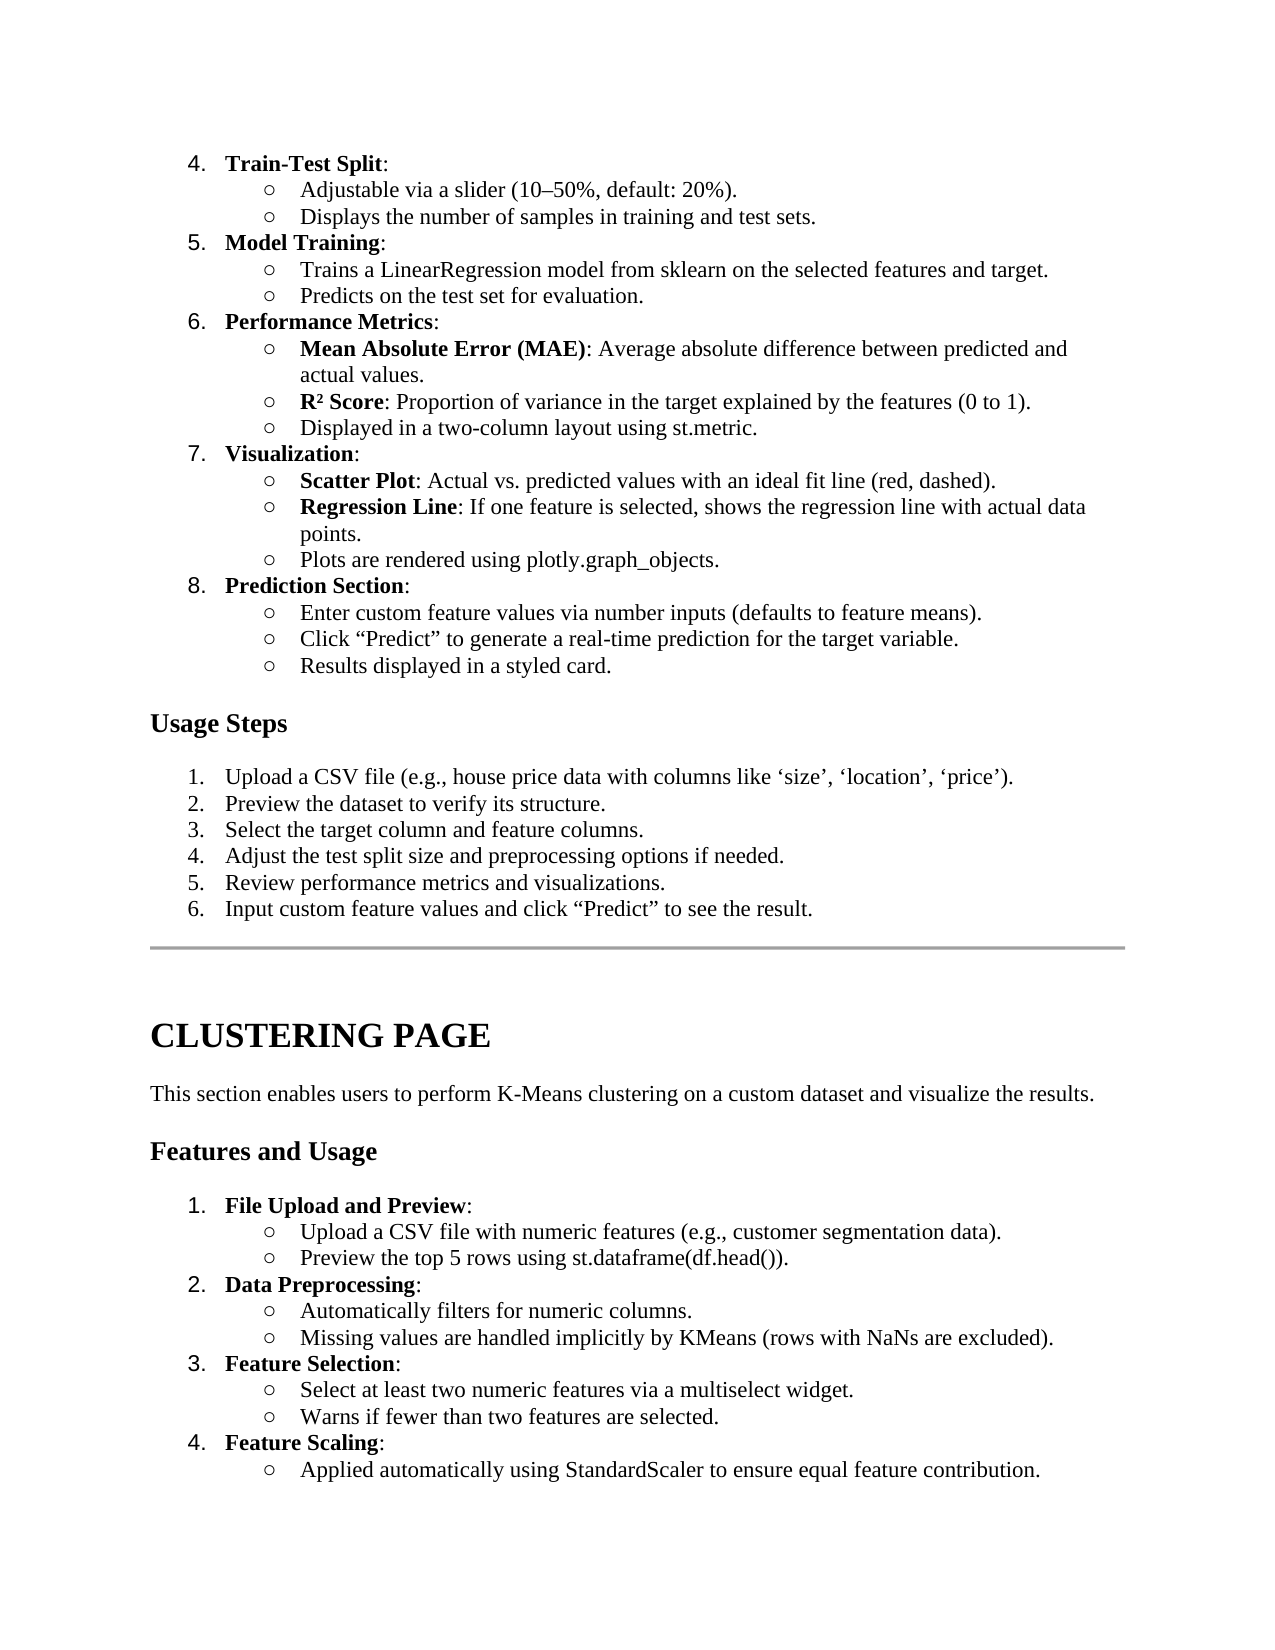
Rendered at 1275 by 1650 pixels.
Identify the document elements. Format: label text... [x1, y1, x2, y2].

list Predicts on the test set for evaluation. [262, 282, 1125, 308]
list File Upload and Preview: [187, 1192, 1125, 1218]
list Adjust the test split size and preprocessing options if needed. [187, 842, 1125, 869]
list Preview the top 5 rows using st.dataframe(df.head()). [262, 1244, 1125, 1271]
list Enter custom feature values via number inputs (defaults to feature means). [262, 599, 1125, 625]
list Performance Metrics: [187, 308, 1125, 335]
subtitle Usage Steps [150, 707, 1125, 738]
list Select at least two numeric features via a multiselect widget. [262, 1376, 1125, 1403]
list Applied automatically using StandardScaler to ensure equal feature contribution. [262, 1456, 1125, 1482]
list Adjustable via a slider (10–50%, default: 20%). [262, 176, 1125, 203]
list Click “Predict” to generate a real-time prediction for the target variable. [262, 625, 1125, 652]
list Review performance metrics and visualizations. [187, 869, 1125, 895]
text This section enables users to perform K-Means clustering on a custom dataset and visualize the results. [150, 1080, 1125, 1106]
list Scatter Plot: Actual vs. predicted values with an ideal fit line (red, dashed). [262, 467, 1125, 493]
list Feature Selection: [187, 1350, 1125, 1376]
subtitle Features and Usage [150, 1136, 1125, 1167]
list Input custom feature values and click “Predict” to see the result. [187, 895, 1125, 921]
list Prediction Section: [187, 572, 1125, 599]
list Model Training: [187, 229, 1125, 256]
list Missing values are handled implicitly by KMeans (rows with NaNs are excluded). [262, 1324, 1125, 1350]
list Train-Test Split: [187, 150, 1125, 176]
list Visualization: [187, 440, 1125, 467]
list Data Preprocessing: [187, 1271, 1125, 1297]
list Warns if fewer than two features are selected. [262, 1403, 1125, 1429]
list Upload a CSV file with numeric features (e.g., customer segmentation data). [262, 1218, 1125, 1244]
list Displays the number of samples in training and test sets. [262, 203, 1125, 229]
list Feature Scaling: [187, 1429, 1125, 1456]
list Trains a LinearRegression model from sklearn on the selected features and target. [262, 256, 1125, 282]
list Automatically filters for numeric columns. [262, 1297, 1125, 1324]
list Results displayed in a styled card. [262, 652, 1125, 678]
list Regression Line: If one feature is selected, shows the regression line with actual data points. [262, 493, 1125, 546]
list Upload a CSV file (e.g., house price data with columns like ‘size’, ‘location’, ‘price’). [187, 763, 1125, 790]
list Displayed in a two-column layout using st.metric. [262, 414, 1125, 440]
list Plots are rendered using plotly.graph_objects. [262, 546, 1125, 572]
list Preview the dataset to verify its structure. [187, 790, 1125, 816]
subtitle CLUSTERING PAGE [150, 1014, 1125, 1055]
list R² Score: Proportion of variance in the target explained by the features (0 to 1). [262, 388, 1125, 414]
list Mean Absolute Error (MAE): Average absolute difference between predicted and actual values. [262, 335, 1125, 388]
list Select the target column and feature columns. [187, 816, 1125, 842]
